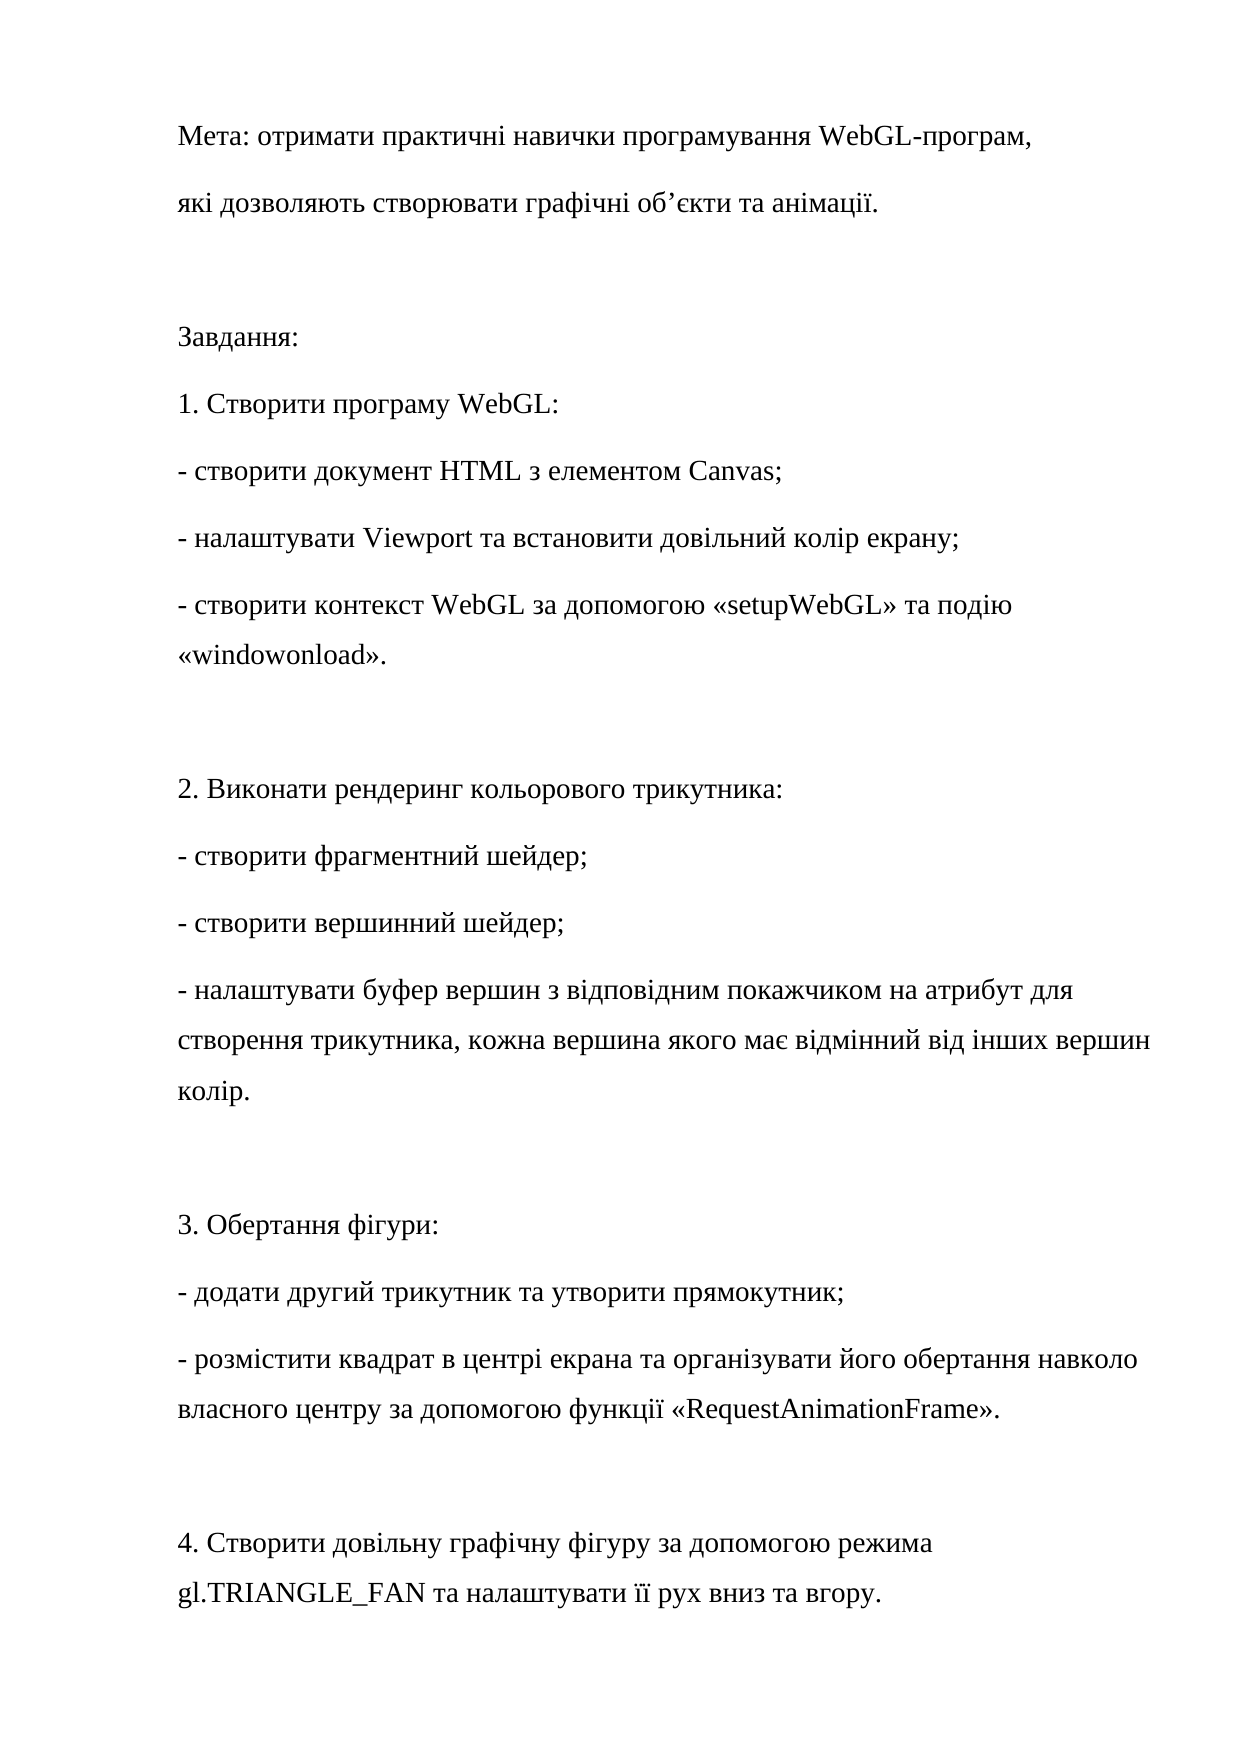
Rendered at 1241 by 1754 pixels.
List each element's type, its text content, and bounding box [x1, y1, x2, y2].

text 2. Виконати рендеринг кольорового трикутника: [177, 771, 1152, 805]
text Завдання: [177, 319, 1152, 353]
text - створити контекст WebGL за допомогою «setupWebGL» та подію «windowonload». [177, 587, 1152, 671]
text - створити вершинний шейдер; [177, 905, 1152, 939]
text - створити документ HTML з елементом Canvas; [177, 453, 1152, 487]
text - налаштувати буфер вершин з відповідним покажчиком на атрибут для створення трикутника, кожна вершина якого має відмінний від інших вершин колір. [177, 972, 1152, 1106]
text 1. Створити програму WebGL: [177, 386, 1152, 419]
text - створити фрагментний шейдер; [177, 838, 1152, 872]
text - додати другий трикутник та утворити прямокутник; [177, 1274, 1152, 1307]
text 4. Створити довільну графічну фігуру за допомогою режима gl.TRIANGLE_FAN та налаштувати її рух вниз та вгору. [177, 1525, 1152, 1609]
text - налаштувати Viewport та встановити довільний колір екрану; [177, 520, 1152, 553]
text 3. Обертання фігури: [177, 1207, 1152, 1240]
text Мета: отримати практичні навички програмування WebGL-програм, [177, 118, 1152, 152]
text - розмістити квадрат в центрі екрана та організувати його обертання навколо власного центру за допомогою функції «RequestAnimationFrame». [177, 1341, 1152, 1424]
text які дозволяють створювати графічні об’єкти та анімації. [177, 185, 1152, 219]
